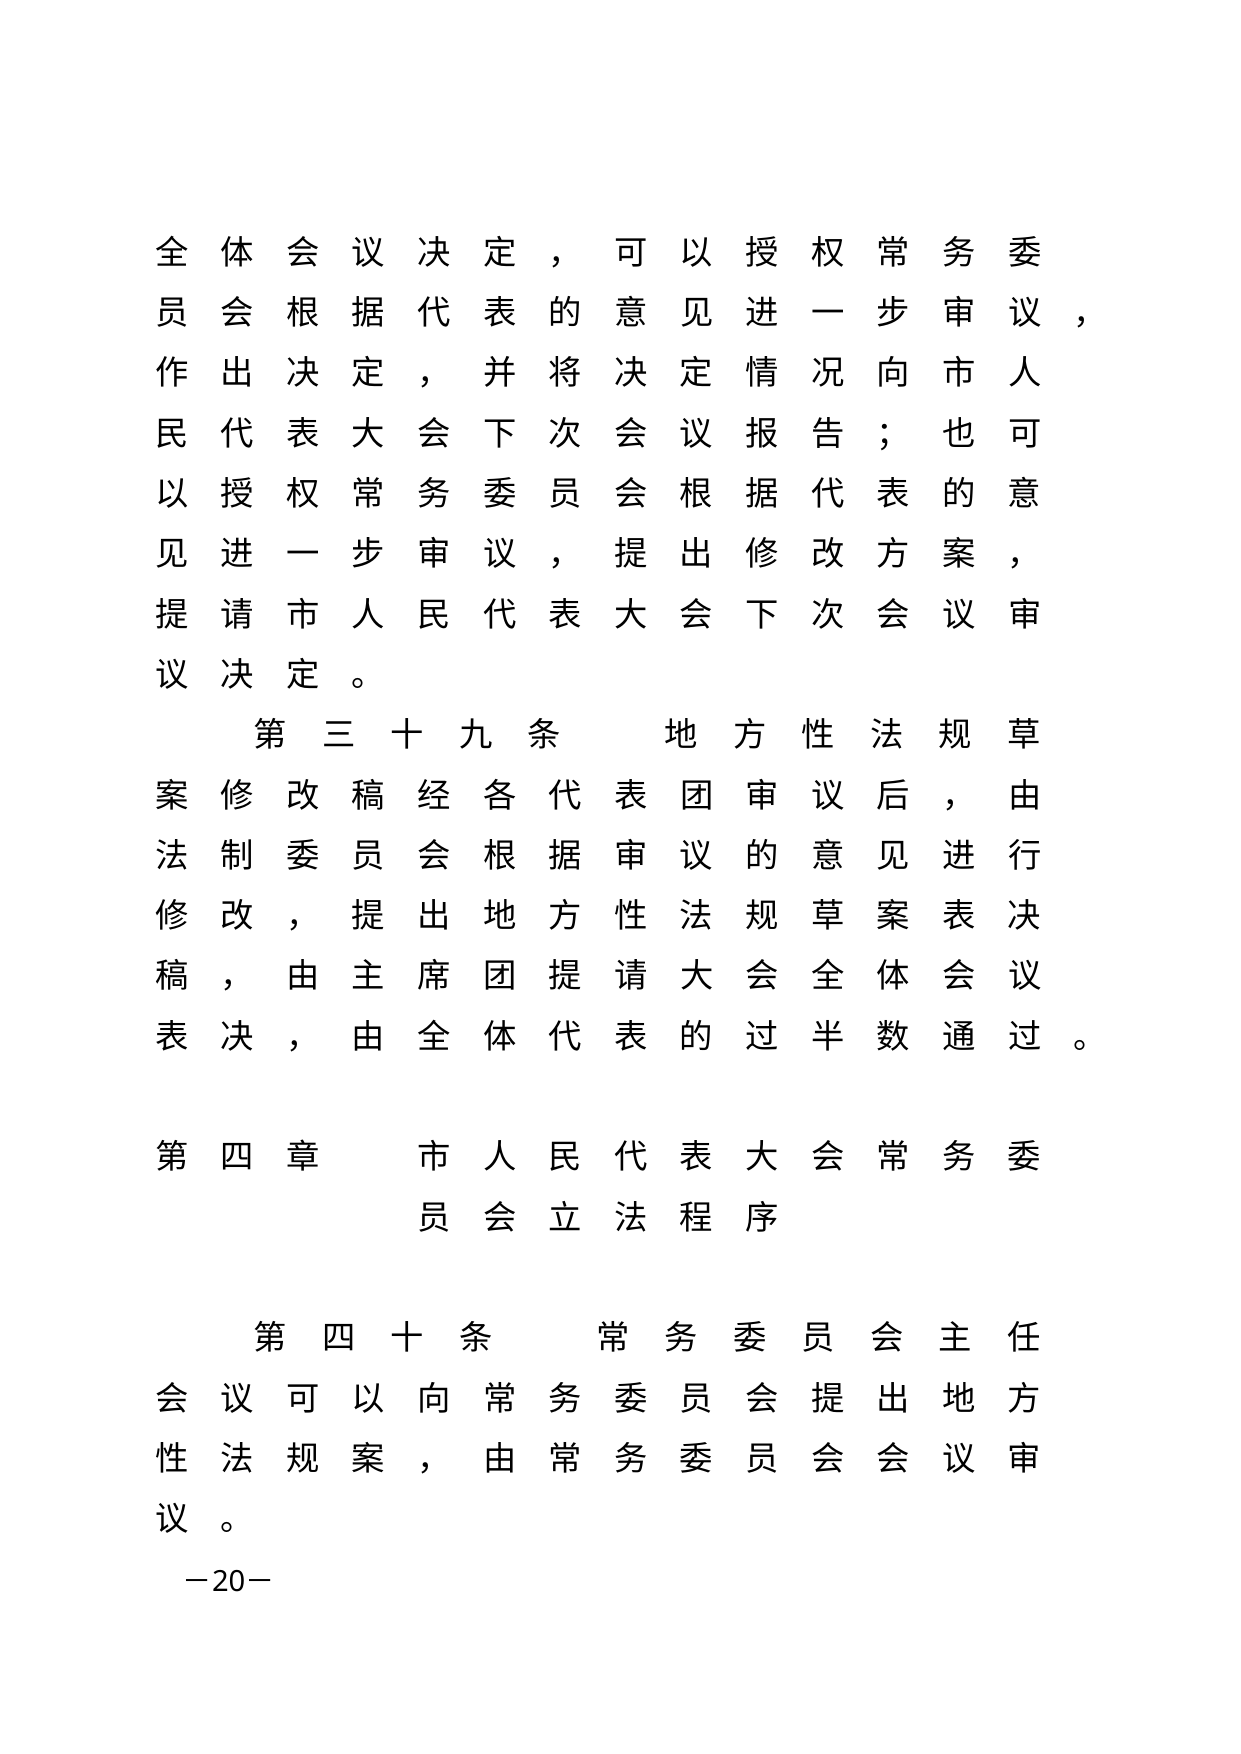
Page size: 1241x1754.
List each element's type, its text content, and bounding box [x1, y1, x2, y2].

text 第三十九条 地方性法规草案修改稿经各代表团审议后，由法制委员会根据审议的意见进行修改，提出地方性法规草案表决稿，由主席团提请大会全体会议表决，由全体代表的过半数通过。 [155, 702, 1073, 1064]
text 第三十八条 地方性法规案在审议中有重大问题需要进一步研究的，经主席团提出，由大会全体会议决定，可以授权常务委员会根据代表的意见进一步审议，作出决定，并将决定情况向市人民代表大会下次会议报告；也可以授权常务委员会根据代表的意见进一步审议，提出修改方案，提请市人民代表大会下次会议审议决定。 [155, 219, 1073, 702]
text 第四章 市人民代表大会常务委员会立法程序 [155, 1124, 1073, 1245]
text 第四十条 常务委员会主任会议可以向常务委员会提出地方性法规案，由常务委员会会议审议。 [155, 1305, 1073, 1546]
